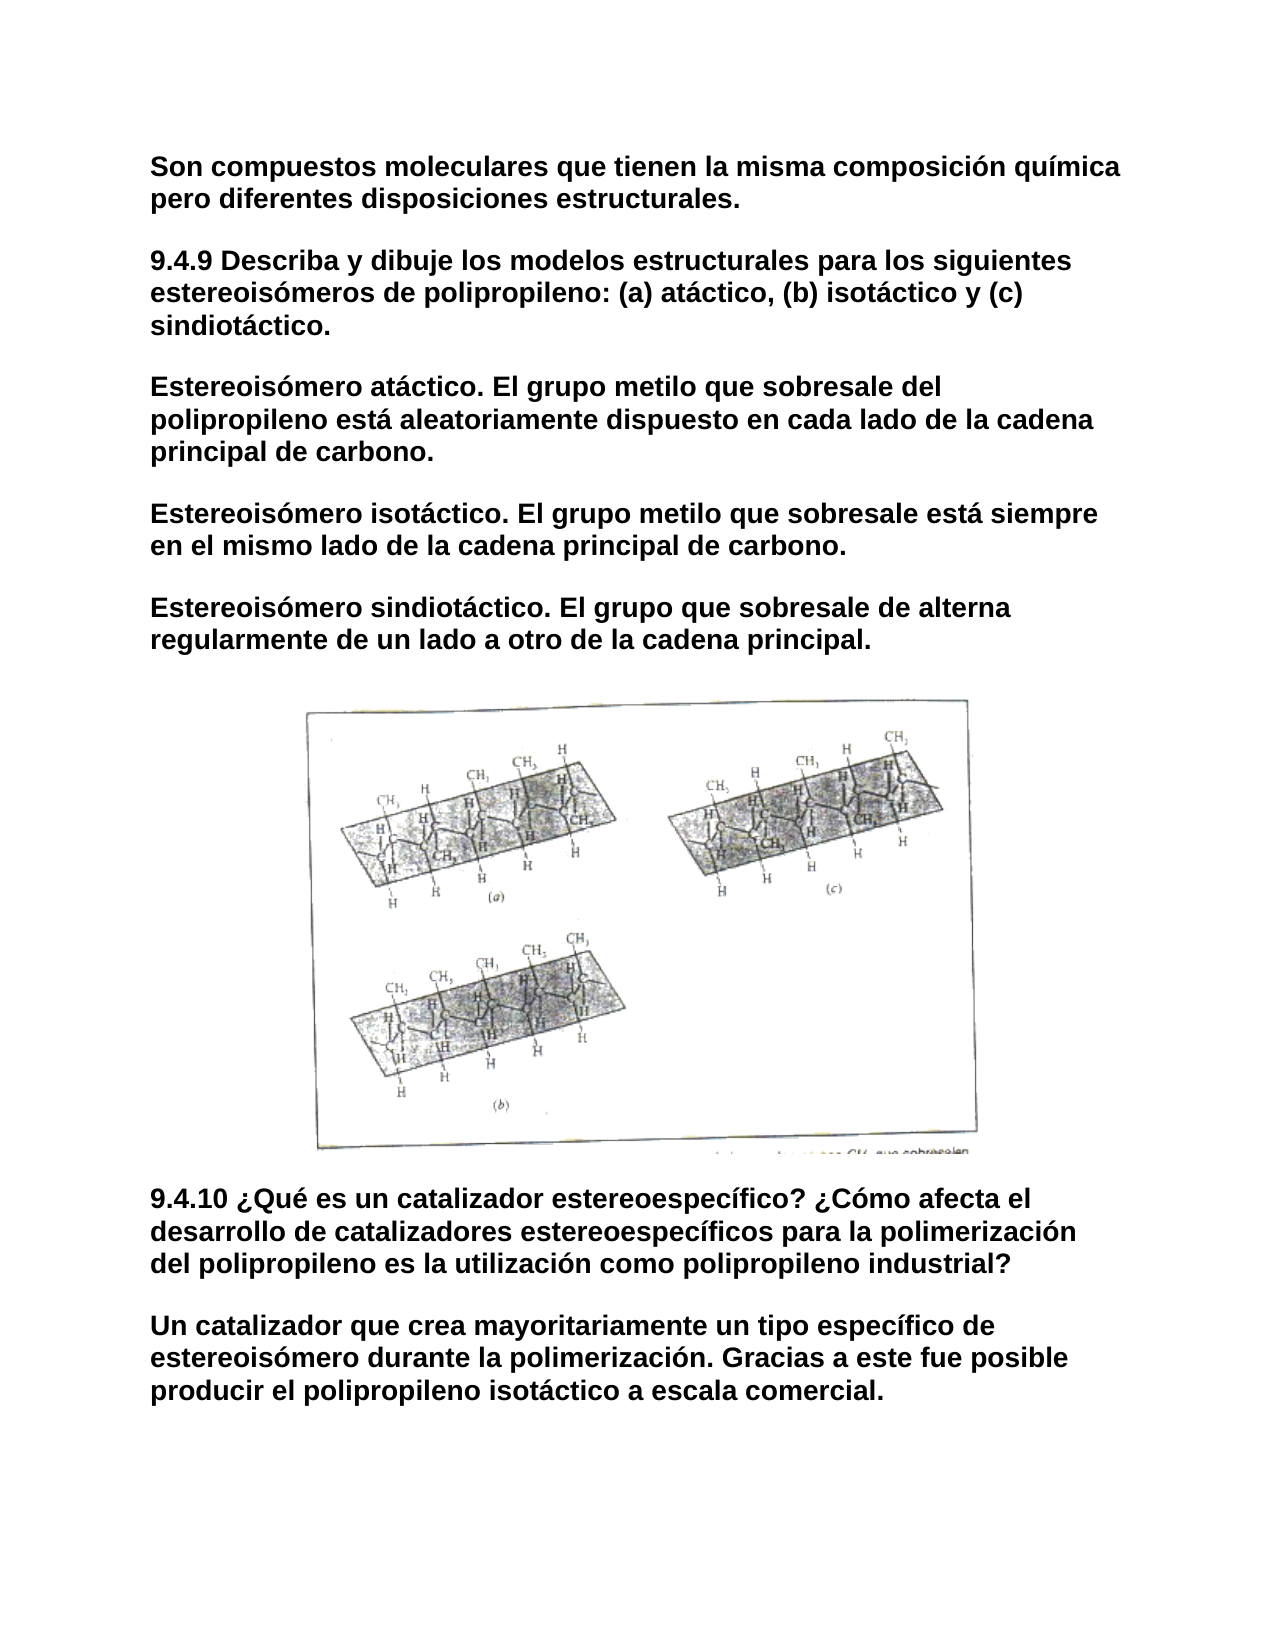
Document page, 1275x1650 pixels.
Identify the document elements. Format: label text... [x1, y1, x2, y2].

text Un catalizador que crea mayoritariamente un tipo específico de estereoisómero durante la polimerización. Gracias a este fue posible producir el polipropileno isotáctico a escala comercial. [150, 1309, 1125, 1406]
text 9.4.10 ¿Qué es un catalizador estereoespecífico? ¿Cómo afecta el desarrollo de catalizadores estereoespecíficos para la polimerización del polipropileno es la utilización como polipropileno industrial? [150, 1182, 1125, 1280]
text Estereoisómero atáctico. El grupo metilo que sobresale del polipropileno está aleatoriamente dispuesto en cada lado de la cadena principal de carbono. [150, 370, 1125, 467]
picture [278, 684, 997, 1154]
text Son compuestos moleculares que tienen la misma composición química pero diferentes disposiciones estructurales. [150, 150, 1125, 215]
text Estereoisómero isotáctico. El grupo metilo que sobresale está siempre en el mismo lado de la cadena principal de carbono. [150, 497, 1125, 561]
text Estereoisómero sindiotáctico. El grupo que sobresale de alterna regularmente de un lado a otro de la cadena principal. [150, 591, 1125, 655]
text 9.4.9 Describa y dibuje los modelos estructurales para los siguientes estereoisómeros de polipropileno: (a) atáctico, (b) isotáctico y (c) sindiotáctico. [150, 244, 1125, 341]
